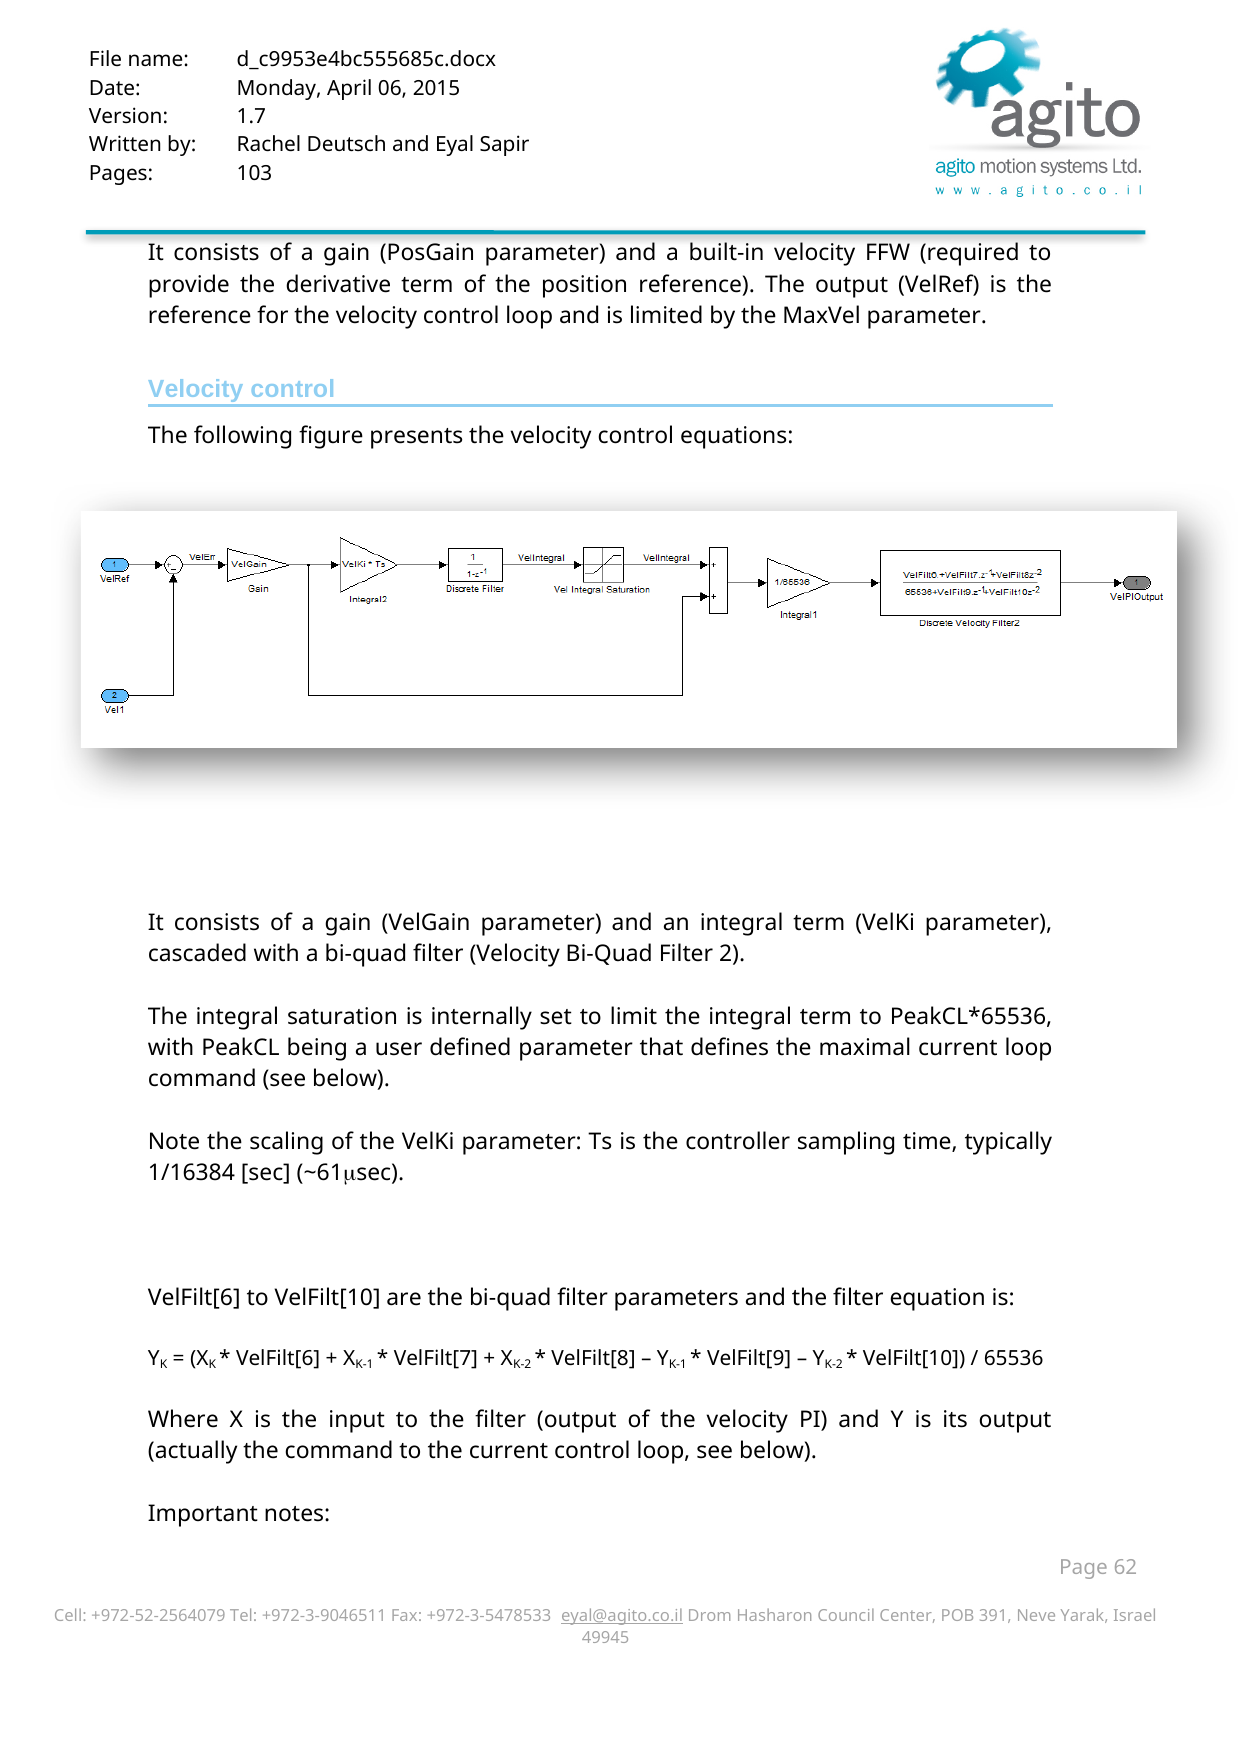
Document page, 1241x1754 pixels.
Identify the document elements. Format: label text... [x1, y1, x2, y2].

text It consists of a gain (VelGain parameter) and an integral term (VelKi parameter), cascaded with a bi-quad filter (Velocity Bi-Quad Filter 2). [148, 906, 1053, 968]
subtitle Velocity control [148, 374, 1053, 404]
text VelFilt[6] to VelFilt[10] are the bi-quad filter parameters and the filter equation is: [148, 1281, 1053, 1312]
text The following figure presents the velocity control equations: [148, 419, 1053, 450]
picture [928, 17, 1152, 207]
text YK = (XK * VelFilt[6] + XK-1 * VelFilt[7] + XK-2 * VelFilt[8] – YK-1 * VelFilt[9] – YK-2 * VelFilt[10]) / 65536 [148, 1343, 1053, 1372]
text It consists of a gain (PosGain parameter) and a built-in velocity FFW (required to provide the derivative term of the position reference). The output (VelRef) is the reference for the velocity control loop and is limited by the MaxVel parameter. [148, 236, 1053, 330]
text Note the scaling of the VelKi parameter: Ts is the controller sampling time, typically 1/16384 [sec] (~61sec). [148, 1124, 1053, 1187]
picture [80, 511, 1177, 748]
text Important notes: [148, 1497, 1053, 1528]
text Where X is the input to the filter (output of the velocity PI) and Y is its output (actually the command to the current control loop, see below). [148, 1403, 1053, 1466]
text The integral saturation is internally set to limit the integral term to PeakCL*65536, with PeakCL being a user defined parameter that defines the maximal current loop command (see below). [148, 999, 1053, 1093]
